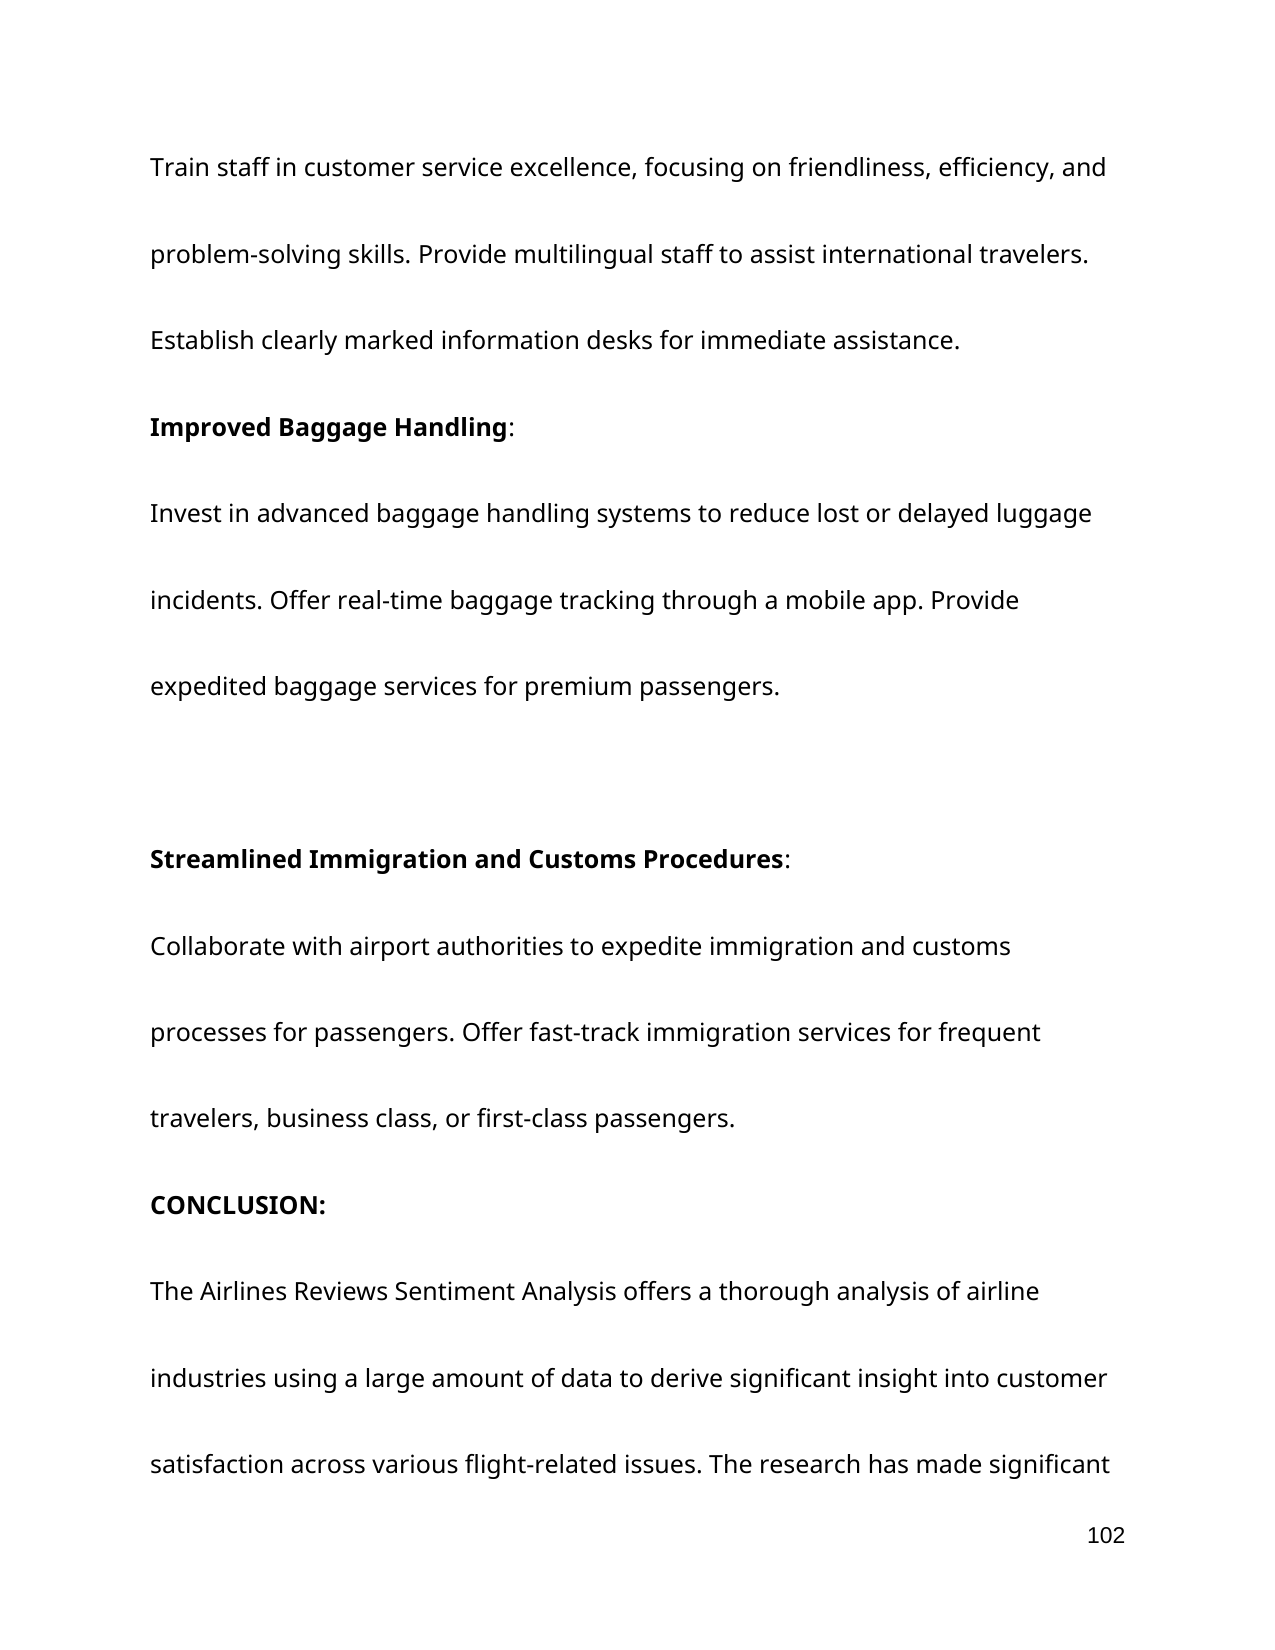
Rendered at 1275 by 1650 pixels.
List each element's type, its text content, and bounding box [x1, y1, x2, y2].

text CONCLUSION: [150, 1187, 1125, 1222]
text Collaborate with airport authorities to expedite immigration and customs processes for passengers. Offer fast-track immigration services for frequent travelers, business class, or first-class passengers. [150, 928, 1125, 1135]
text Improved Baggage Handling: [150, 409, 1125, 443]
text Streamlined Immigration and Customs Procedures: [150, 842, 1125, 876]
text Train staff in customer service excellence, focusing on friendliness, efficiency, and problem-solving skills. Provide multilingual staff to assist international travelers. Establish clearly marked information desks for immediate assistance. [150, 150, 1125, 357]
text Invest in advanced baggage handling systems to reduce lost or delayed luggage incidents. Offer real-time baggage tracking through a mobile app. Provide expedited baggage services for premium passengers. [150, 496, 1125, 703]
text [150, 1274, 1125, 1481]
